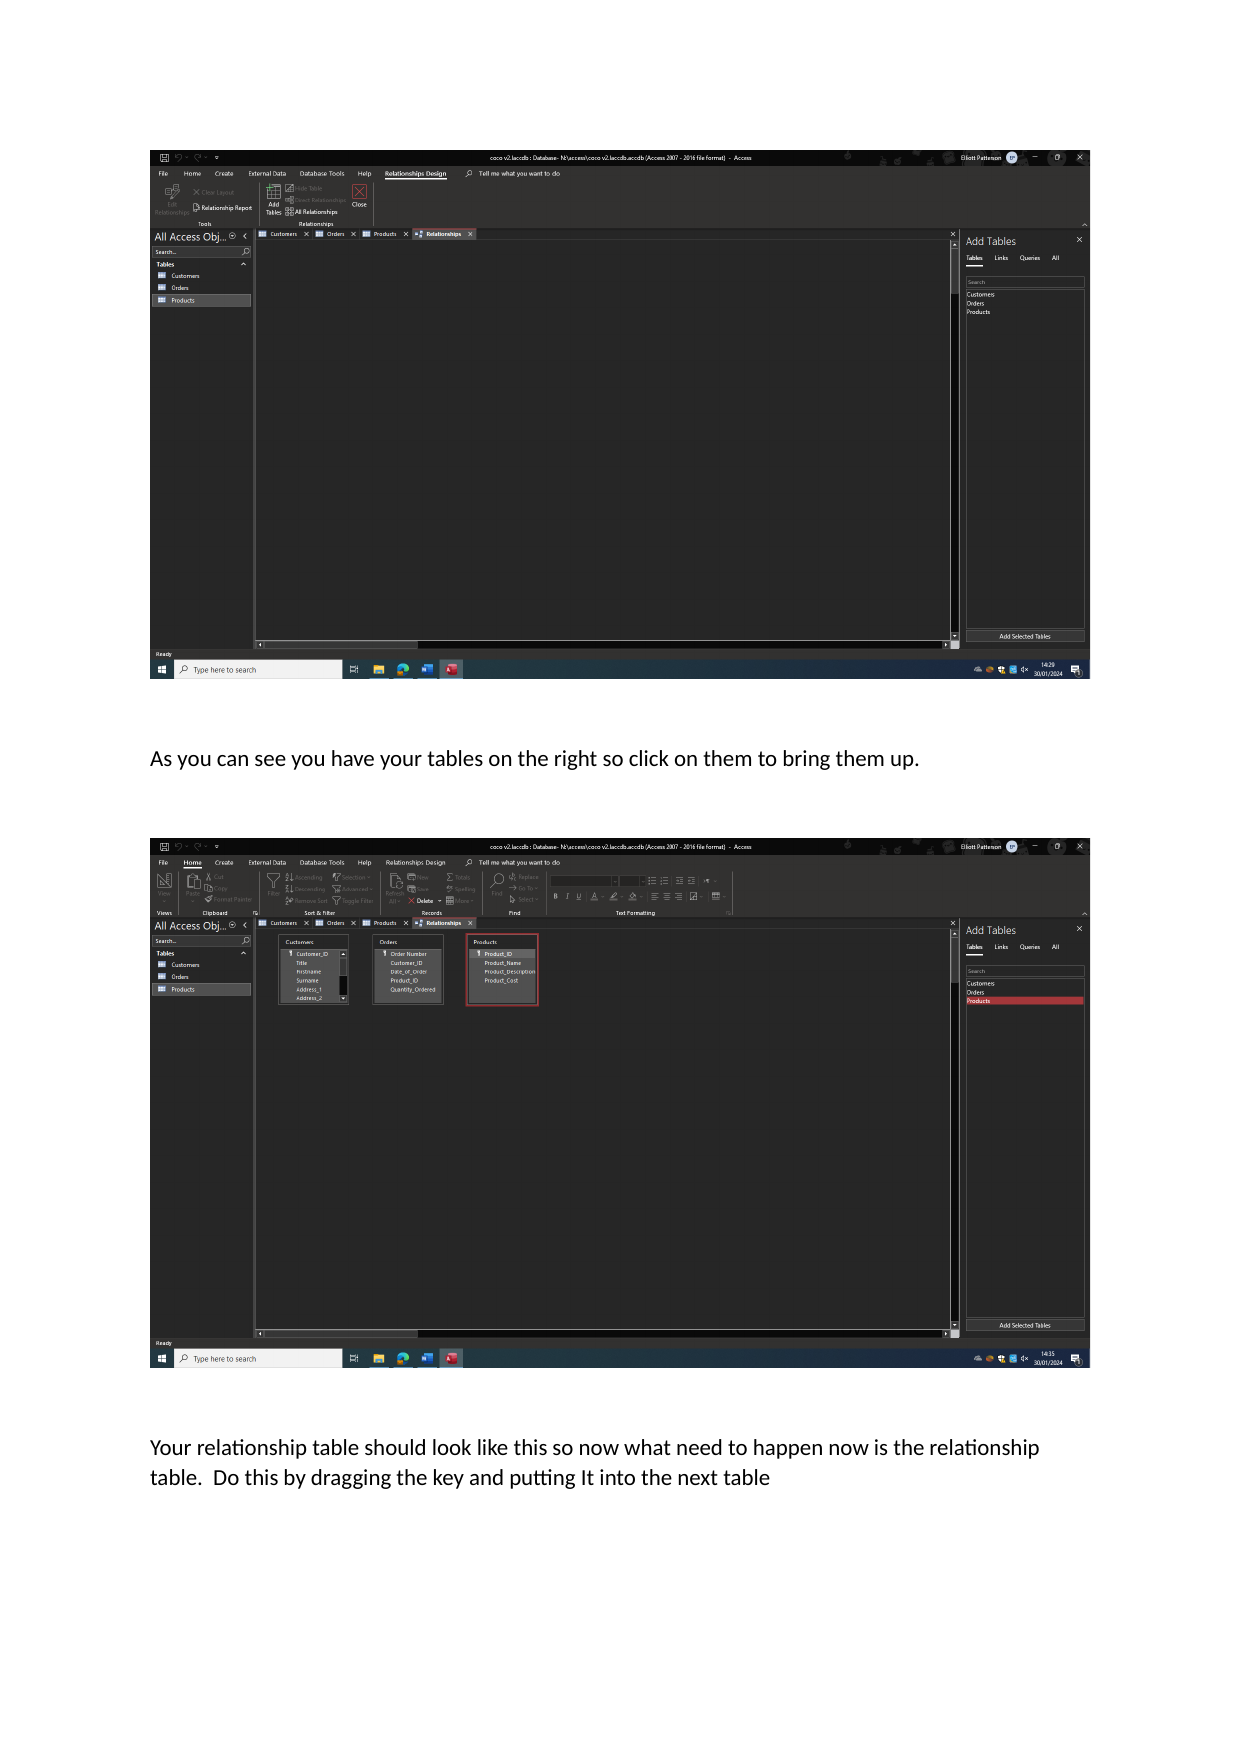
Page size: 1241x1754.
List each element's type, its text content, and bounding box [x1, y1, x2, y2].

picture [150, 150, 1091, 679]
picture [150, 838, 1091, 1368]
text Your relationship table should look like this so now what need to happen now is the relationship table. Do this by dragging the key and putting It into the next table [150, 1433, 1090, 1491]
text As you can see you have your tables on the right so click on them to bring them up. [150, 744, 1090, 773]
